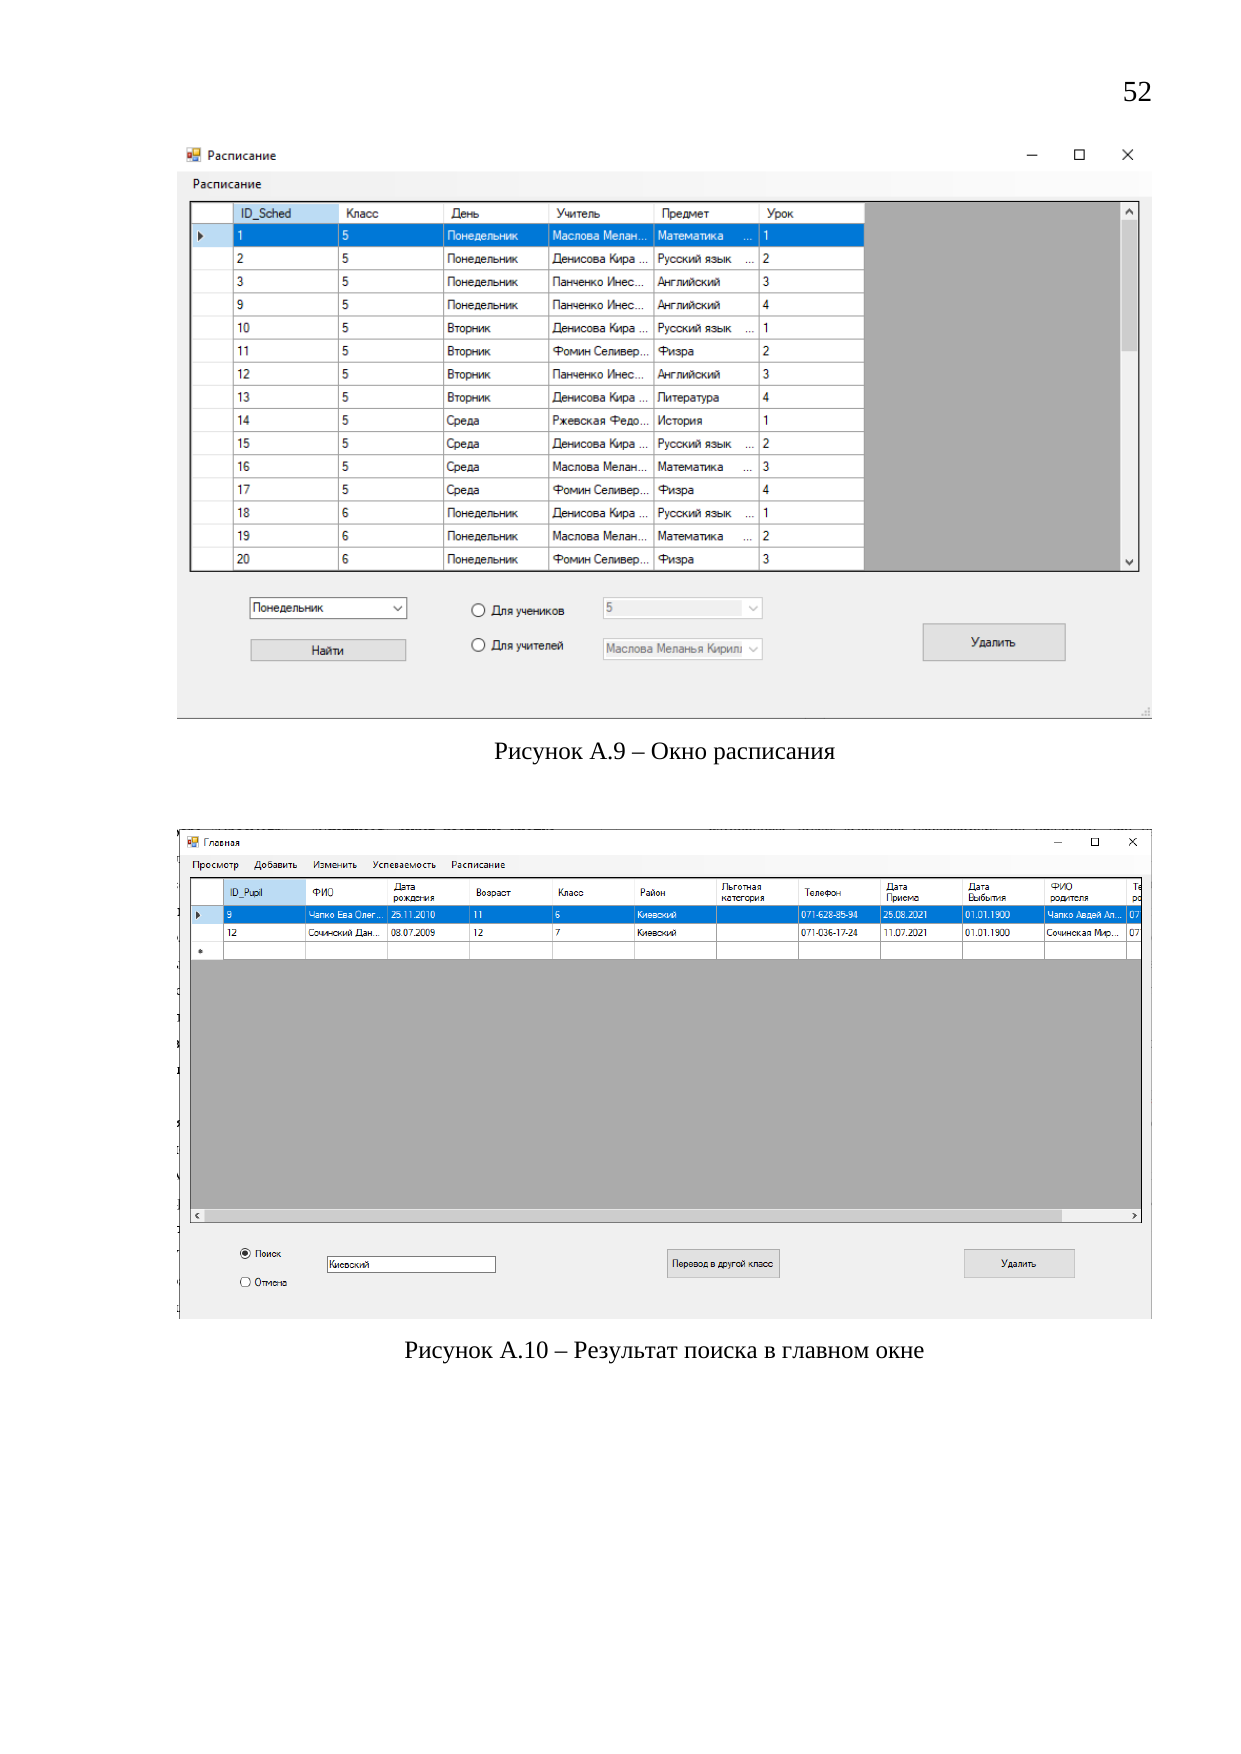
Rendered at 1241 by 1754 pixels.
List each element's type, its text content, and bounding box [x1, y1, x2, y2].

picture [177, 140, 1152, 719]
picture [177, 829, 1152, 1319]
text Рисунок A.9 – Окно расписания [177, 736, 1152, 764]
text Рисунок A.10 – Результат поиска в главном окне [177, 1335, 1152, 1364]
